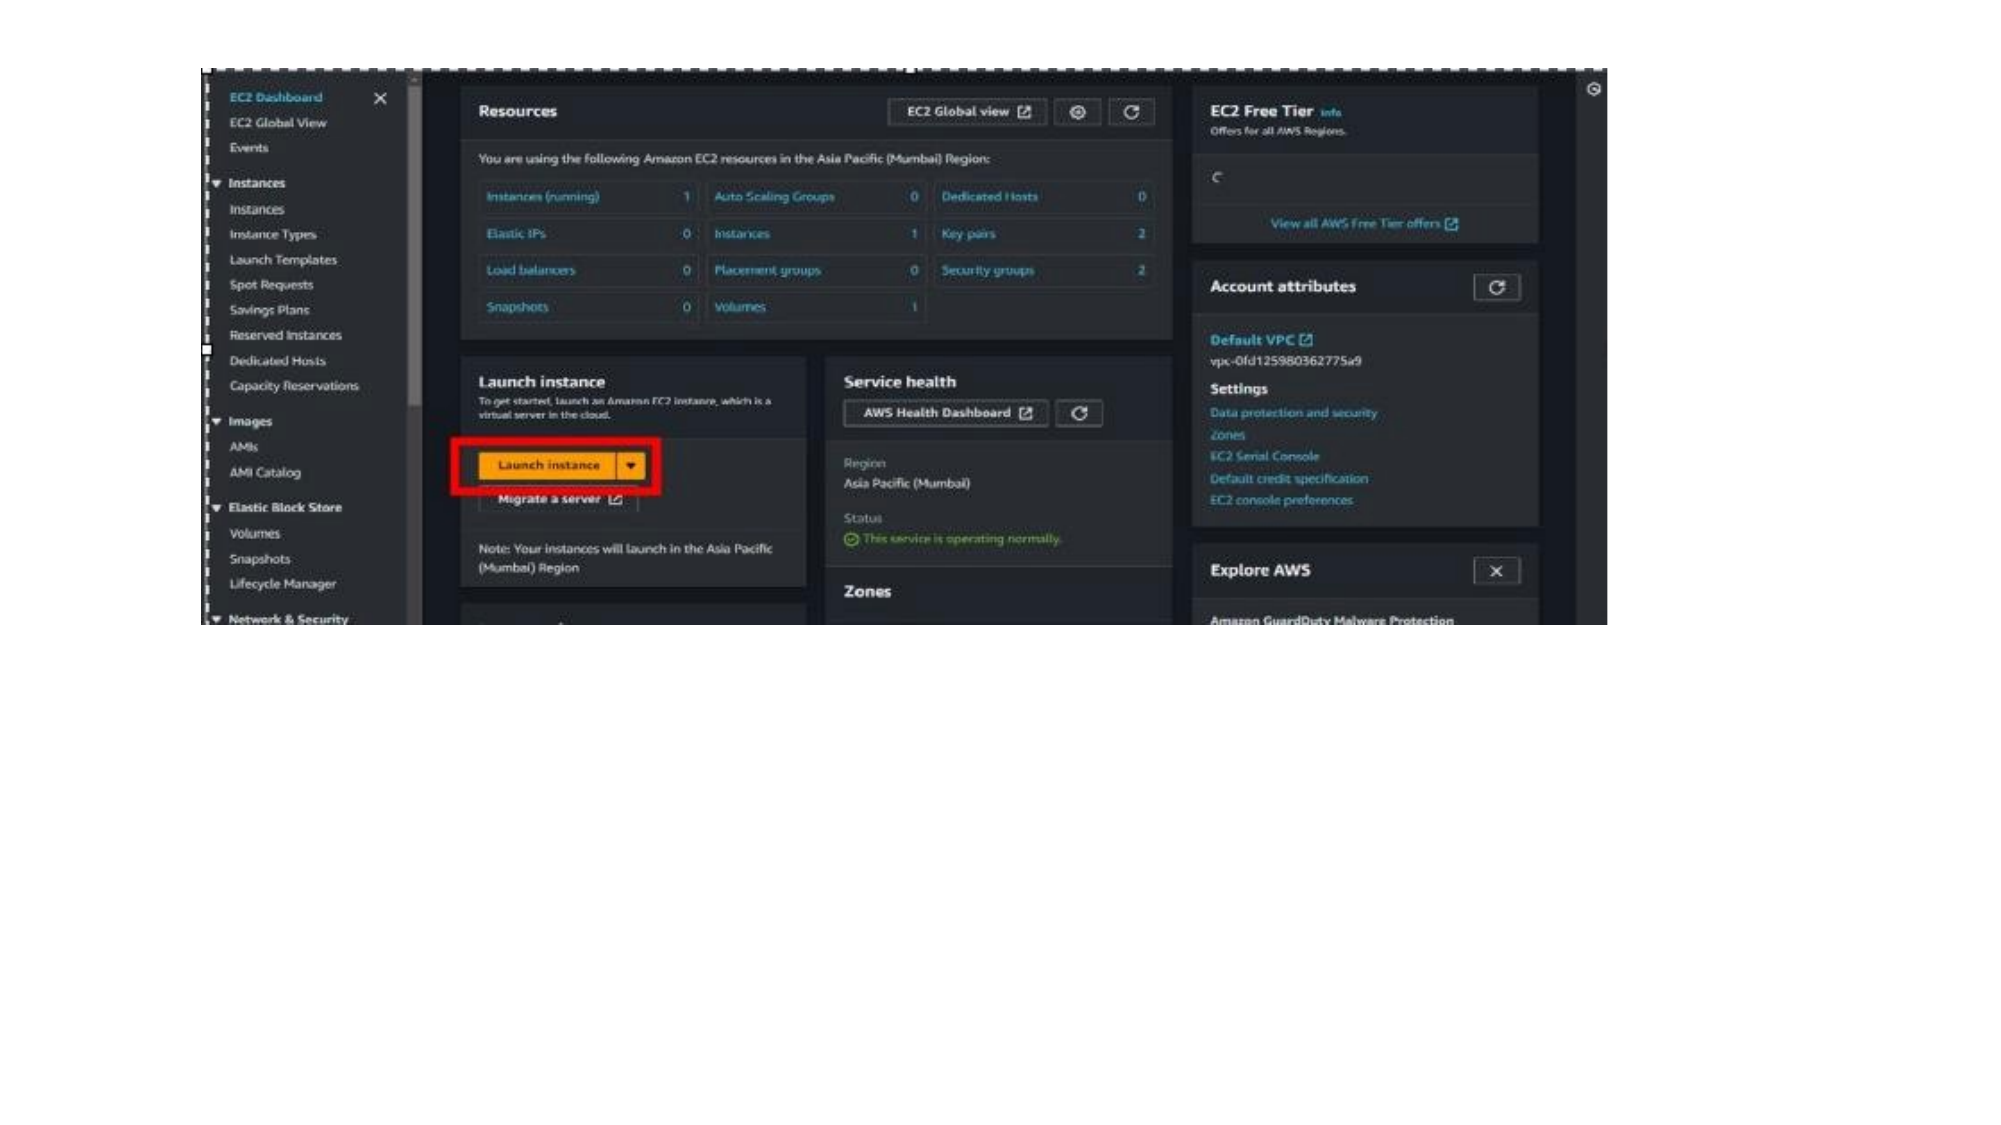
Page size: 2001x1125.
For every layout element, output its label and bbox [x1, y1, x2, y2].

picture [201, 68, 1608, 625]
